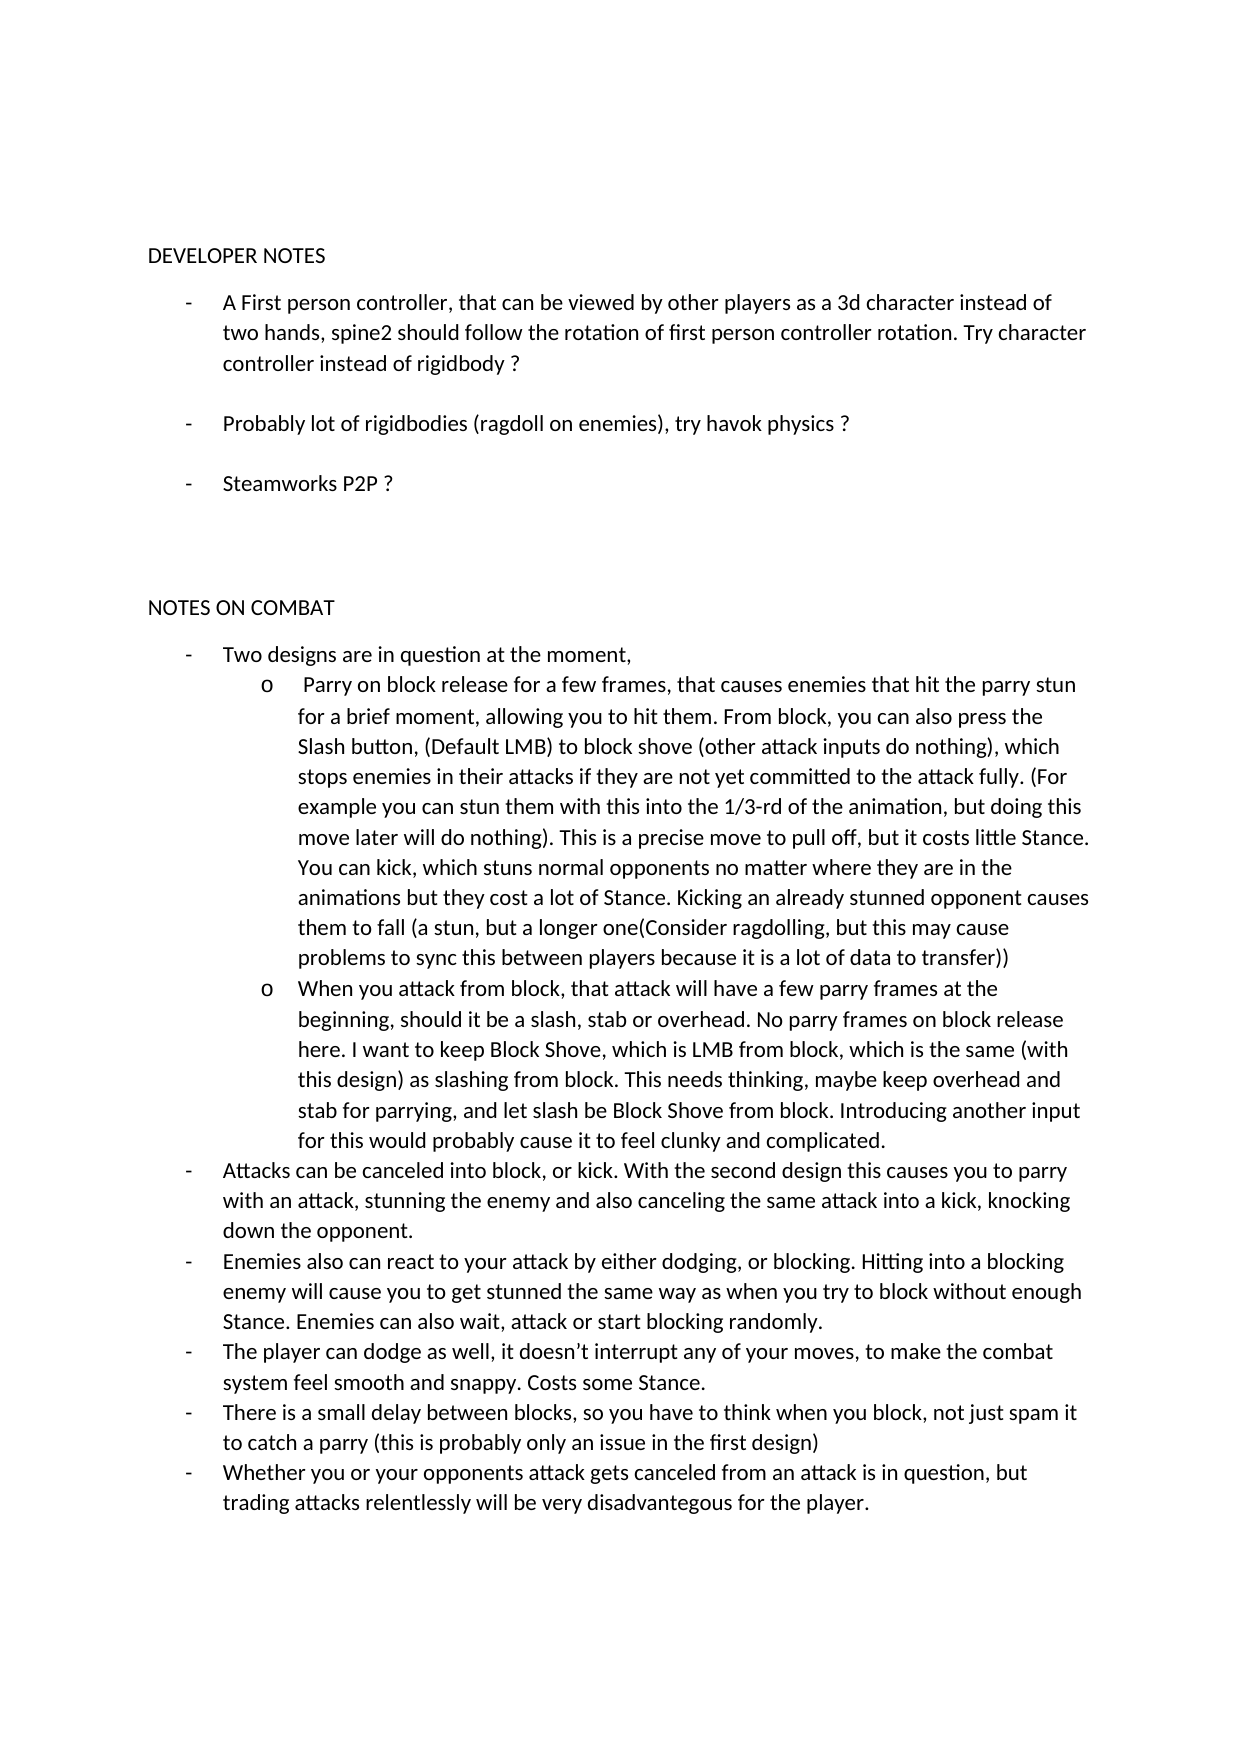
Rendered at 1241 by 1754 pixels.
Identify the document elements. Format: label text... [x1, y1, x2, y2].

text NOTES ON COMBAT [148, 593, 1093, 621]
list Two designs are in question at the moment, [185, 640, 1093, 668]
list The player can dodge as well, it doesn’t interrupt any of your moves, to make the combat system feel smooth and snappy. Costs some Stance. [185, 1337, 1093, 1396]
text DEVELOPER NOTES [148, 241, 1093, 269]
list Parry on block release for a few frames, that causes enemies that hit the parry stun for a brief moment, allowing you to hit them. From block, you can also press the Slash button, (Default LMB) to block shove (other attack inputs do nothing), which stops enemies in their attacks if they are not yet committed to the attack fully. (For example you can stun them with this into the 1/3-rd of the animation, but doing this move later will do nothing). This is a precise move to pull off, but it costs little Stance. You can kick, which stuns normal opponents no matter where they are in the animations but they cost a lot of Stance. Kicking an already stunned opponent causes them to fall (a stun, but a longer one(Consider ragdolling, but this may cause problems to sync this between players because it is a lot of data to transfer)) [260, 671, 1093, 972]
list Attacks can be canceled into block, or kick. With the second design this causes you to parry with an attack, stunning the enemy and also canceling the same attack into a kick, knocking down the opponent. [185, 1156, 1093, 1244]
list When you attack from block, that attack will have a few parry frames at the beginning, should it be a slash, stab or overhead. No parry frames on block release here. I want to keep Block Shove, which is LMB from block, which is the same (with this design) as slashing from block. This needs thinking, maybe keep overhead and stab for parrying, and let slash be Block Shove from block. Introducing another input for this would probably cause it to feel clunky and complicated. [260, 974, 1093, 1154]
list Whether you or your opponents attack gets canceled from an attack is in question, but trading attacks relentlessly will be very disadvantegous for the player. [185, 1458, 1093, 1516]
list There is a small delay between blocks, so you have to think when you block, not just spam it to catch a parry (this is probably only an issue in the first design) [185, 1398, 1093, 1456]
list Enemies also can react to your attack by either dodging, or blocking. Hitting into a blocking enemy will cause you to get stunned the same way as when you try to block without enough Stance. Enemies can also wait, attack or start blocking randomly. [185, 1247, 1093, 1335]
list A First person controller, that can be viewed by other players as a 3d character instead of two hands, spine2 should follow the rotation of first person controller rotation. Try character controller instead of rigidbody ? [185, 288, 1093, 377]
list Steamworks P2P ? [185, 469, 1093, 497]
list Probably lot of rigidbodies (ragdoll on enemies), try havok physics ? [185, 409, 1093, 437]
